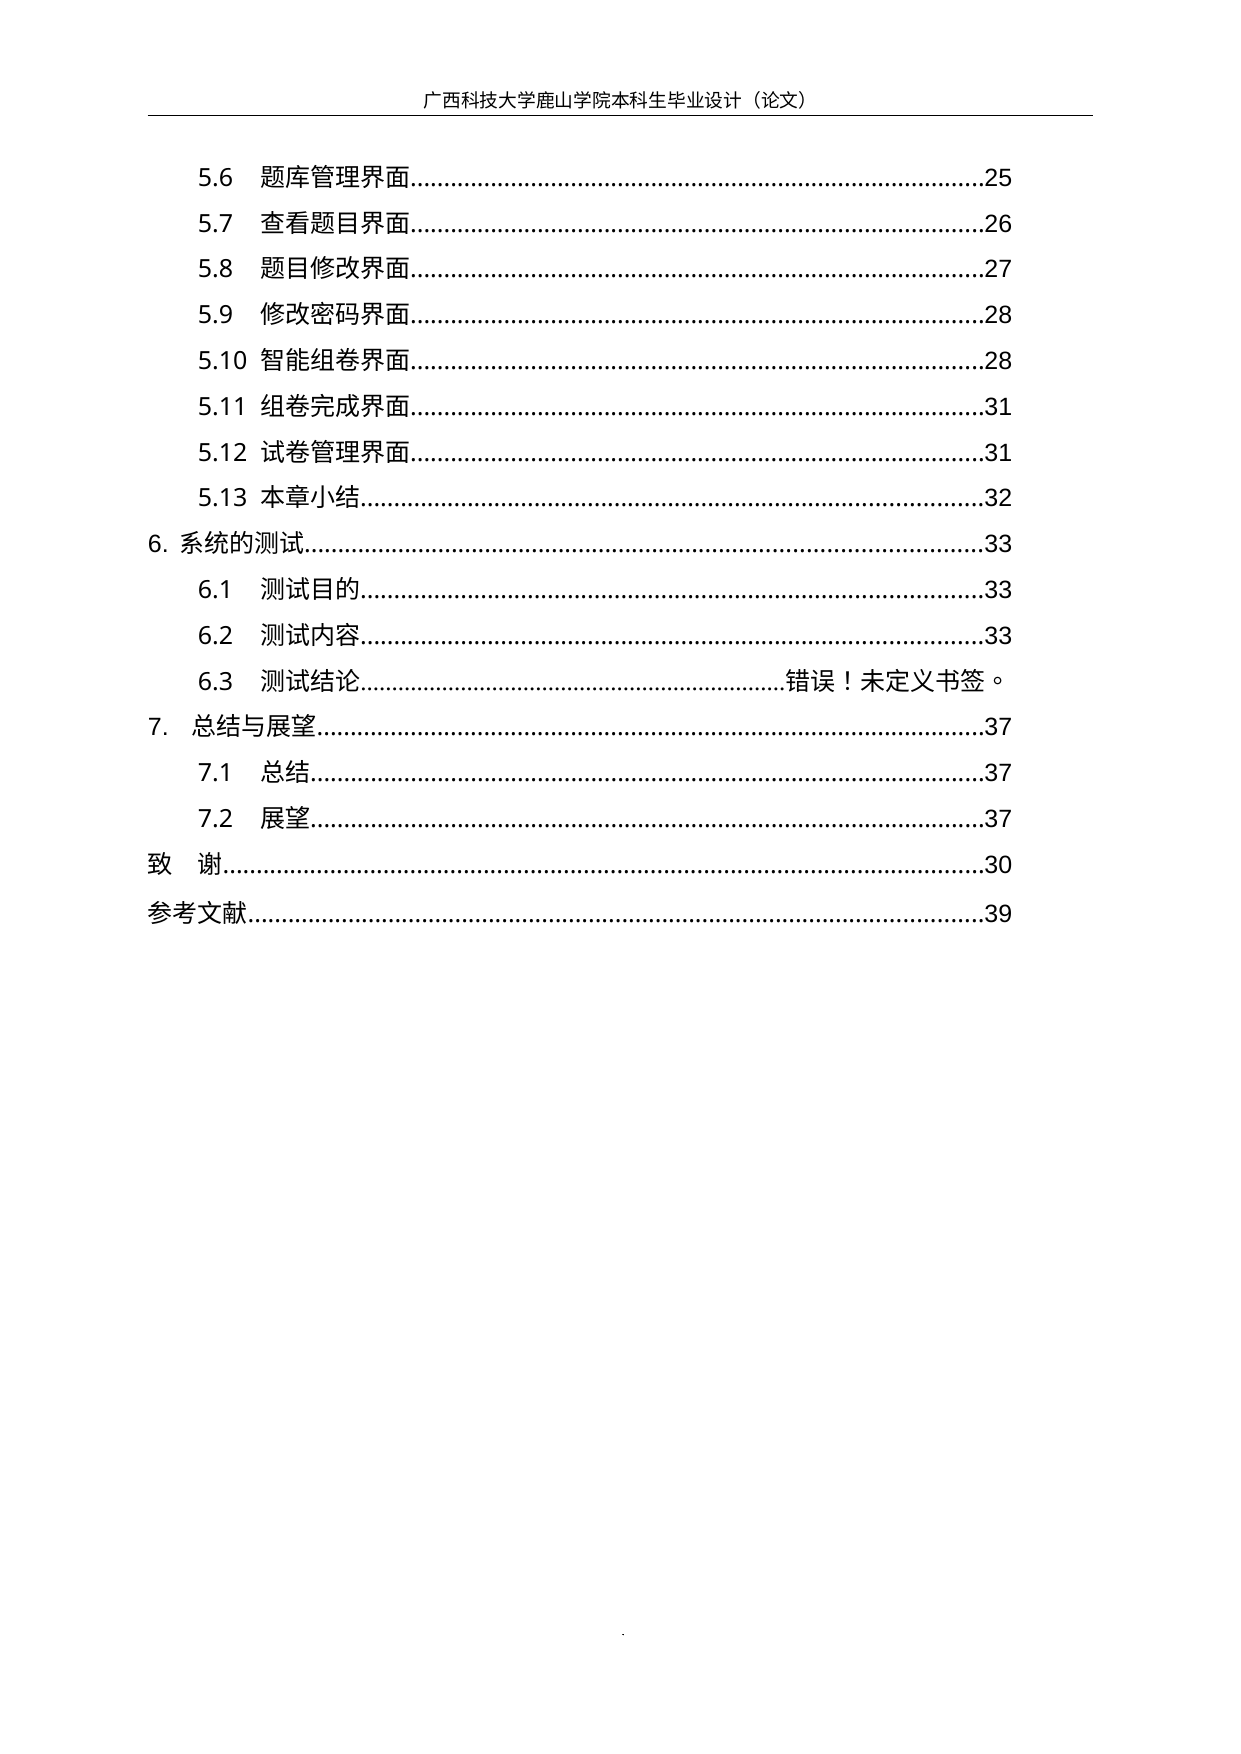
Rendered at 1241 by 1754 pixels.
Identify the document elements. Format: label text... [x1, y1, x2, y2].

list 总结与展望 37 [148, 699, 1153, 745]
list 系统的测试 33 [148, 516, 1153, 562]
list 题库管理界面 25 [198, 149, 1153, 195]
list 组卷完成界面 31 [198, 379, 1153, 424]
list 本章小结 32 [198, 470, 1153, 516]
list 修改密码界面 28 [198, 287, 1153, 333]
list 测试内容 33 [198, 608, 1153, 653]
text 致 谢 30 [148, 837, 1153, 882]
text 7.1 总结 37 [198, 745, 1153, 791]
list 查看题目界面 26 [198, 195, 1153, 241]
text 参考文献 39 [148, 882, 1153, 932]
text 6.3 测试结论....................................................................错误！未定义书签。 [198, 653, 1153, 699]
list 测试目的 33 [198, 562, 1153, 608]
text 7.2 展望 37 [198, 791, 1153, 837]
list 智能组卷界面 28 [198, 333, 1153, 379]
list 试卷管理界面 31 [198, 424, 1153, 470]
list 题目修改界面 27 [198, 241, 1153, 287]
